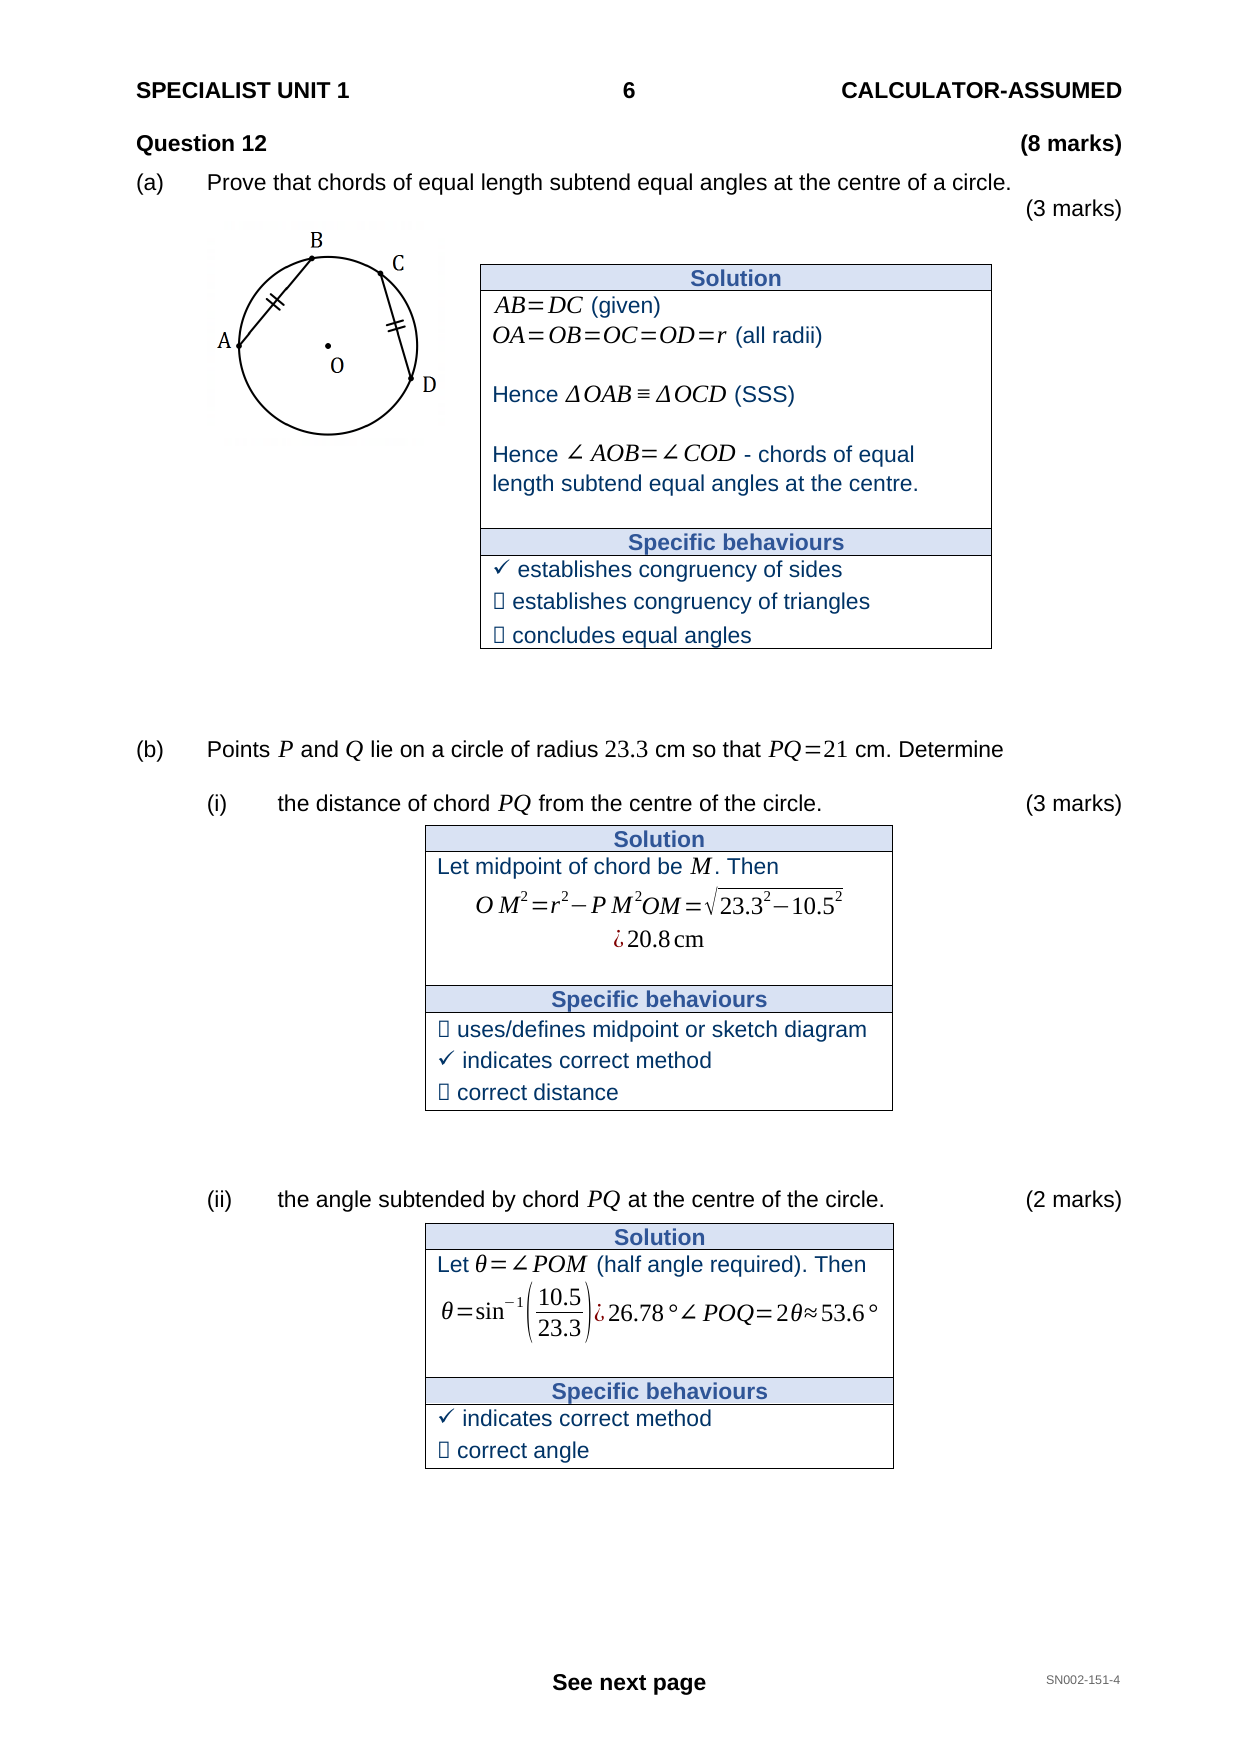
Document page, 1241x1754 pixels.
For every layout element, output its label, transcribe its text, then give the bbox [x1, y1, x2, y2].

text Question 12 (8 marks) [136, 130, 1122, 156]
text (i) the distance of chord from the centre of the circle. (3 marks) [207, 789, 1122, 817]
text (b) Points and lie on a circle of radius cm so that cm. Determine [136, 735, 1122, 763]
text (3 marks) [136, 195, 1122, 221]
text (a) Prove that chords of equal length subtend equal angles at the centre of a circle. [136, 169, 1122, 195]
picture [206, 221, 446, 446]
text (ii) the angle subtended by chord at the centre of the circle. (2 marks) [207, 1186, 1122, 1213]
